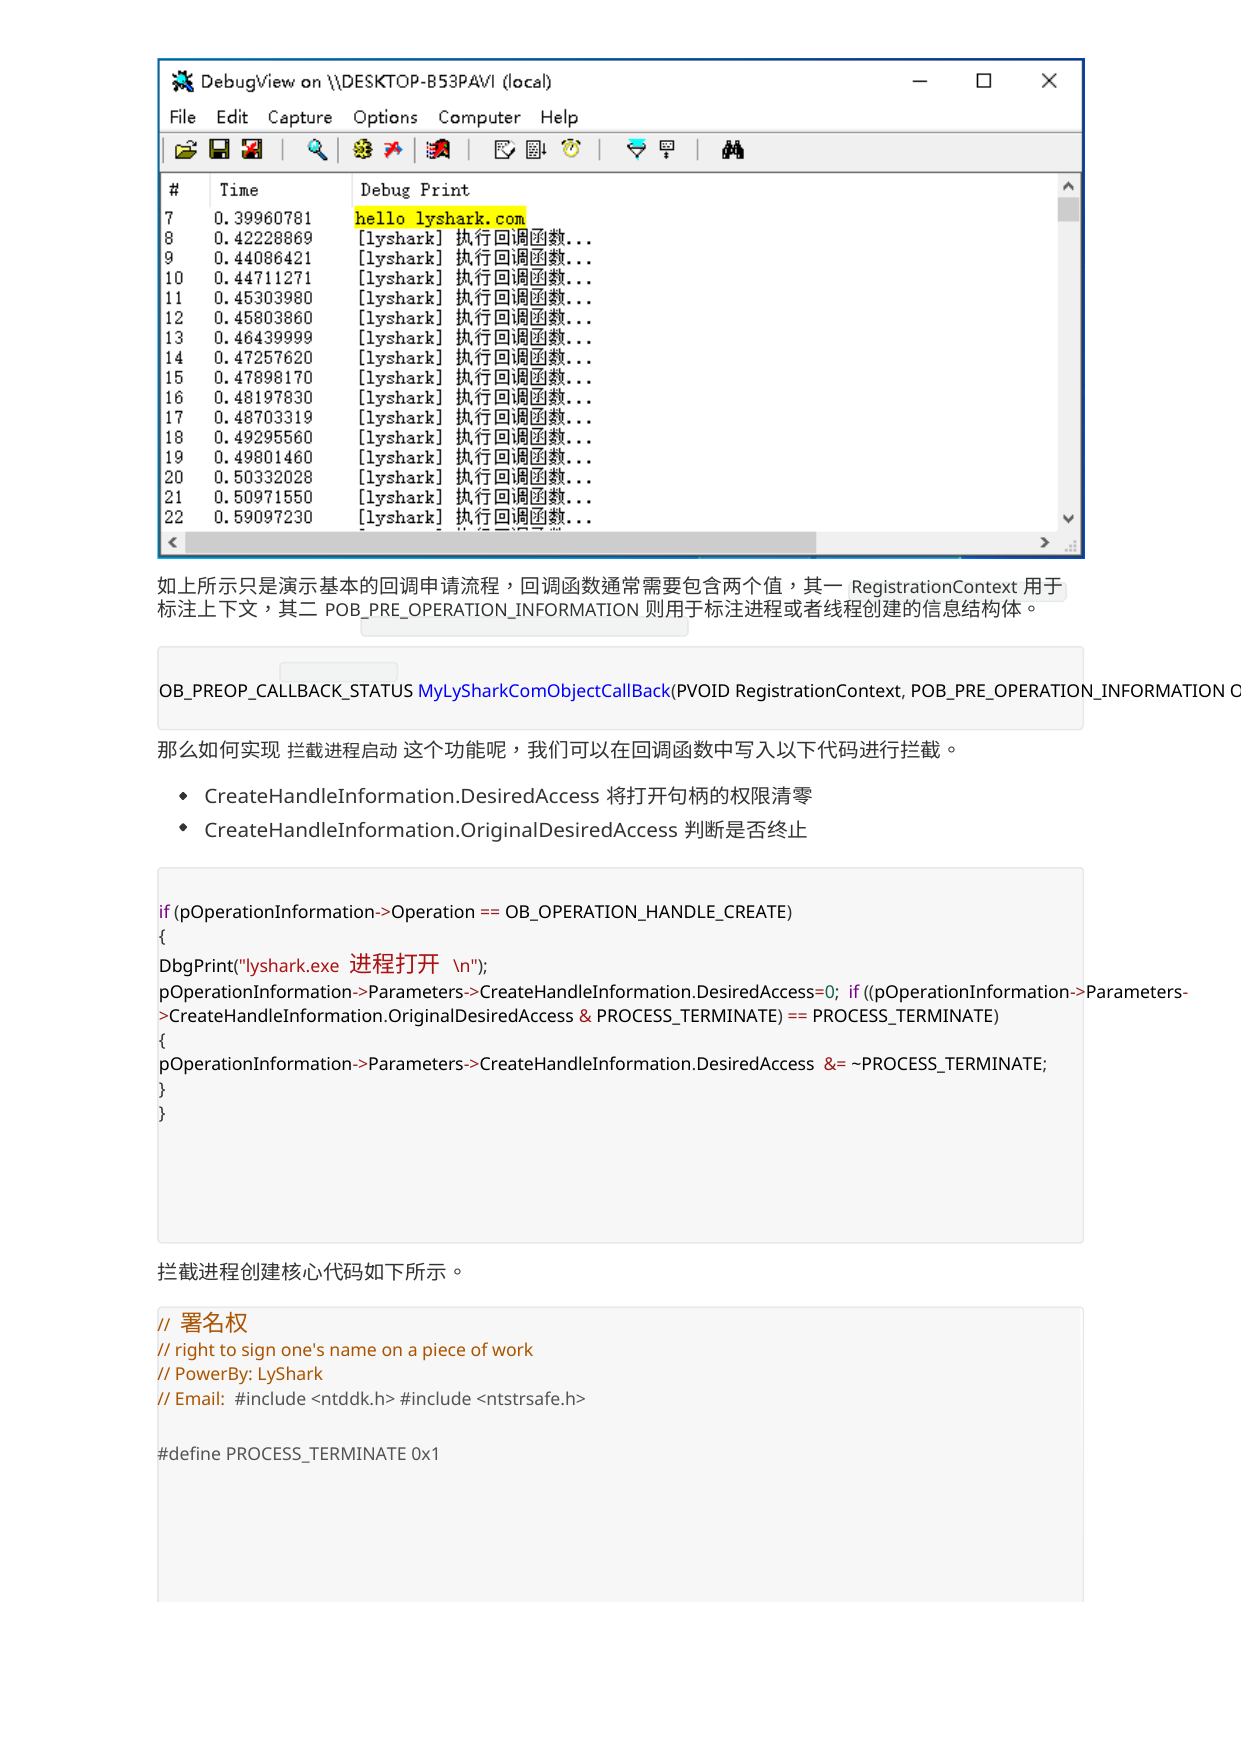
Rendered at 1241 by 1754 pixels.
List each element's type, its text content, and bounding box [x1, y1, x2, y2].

text 拦截进程创建核心代码如下所示。 [157, 1258, 1096, 1286]
text 如上所示只是演示基本的回调申请流程，回调函数通常需要包含两个值，其一 RegistrationContext 用于标注上下文，其二 POB_PRE_OPERATION_INFORMATION 则用于标注进程或者线程创建的信息结构体。 [157, 573, 1063, 623]
picture [157, 58, 1085, 559]
text CreateHandleInformation.OriginalDesiredAccess 判断是否终止 [204, 811, 1096, 844]
subtitle 那么如何实现 拦截进程启动 这个功能呢，我们可以在回调函数中写入以下代码进行拦截。 [157, 652, 1096, 763]
text CreateHandleInformation.DesiredAccess 将打开句柄的权限清零 [204, 777, 1096, 811]
